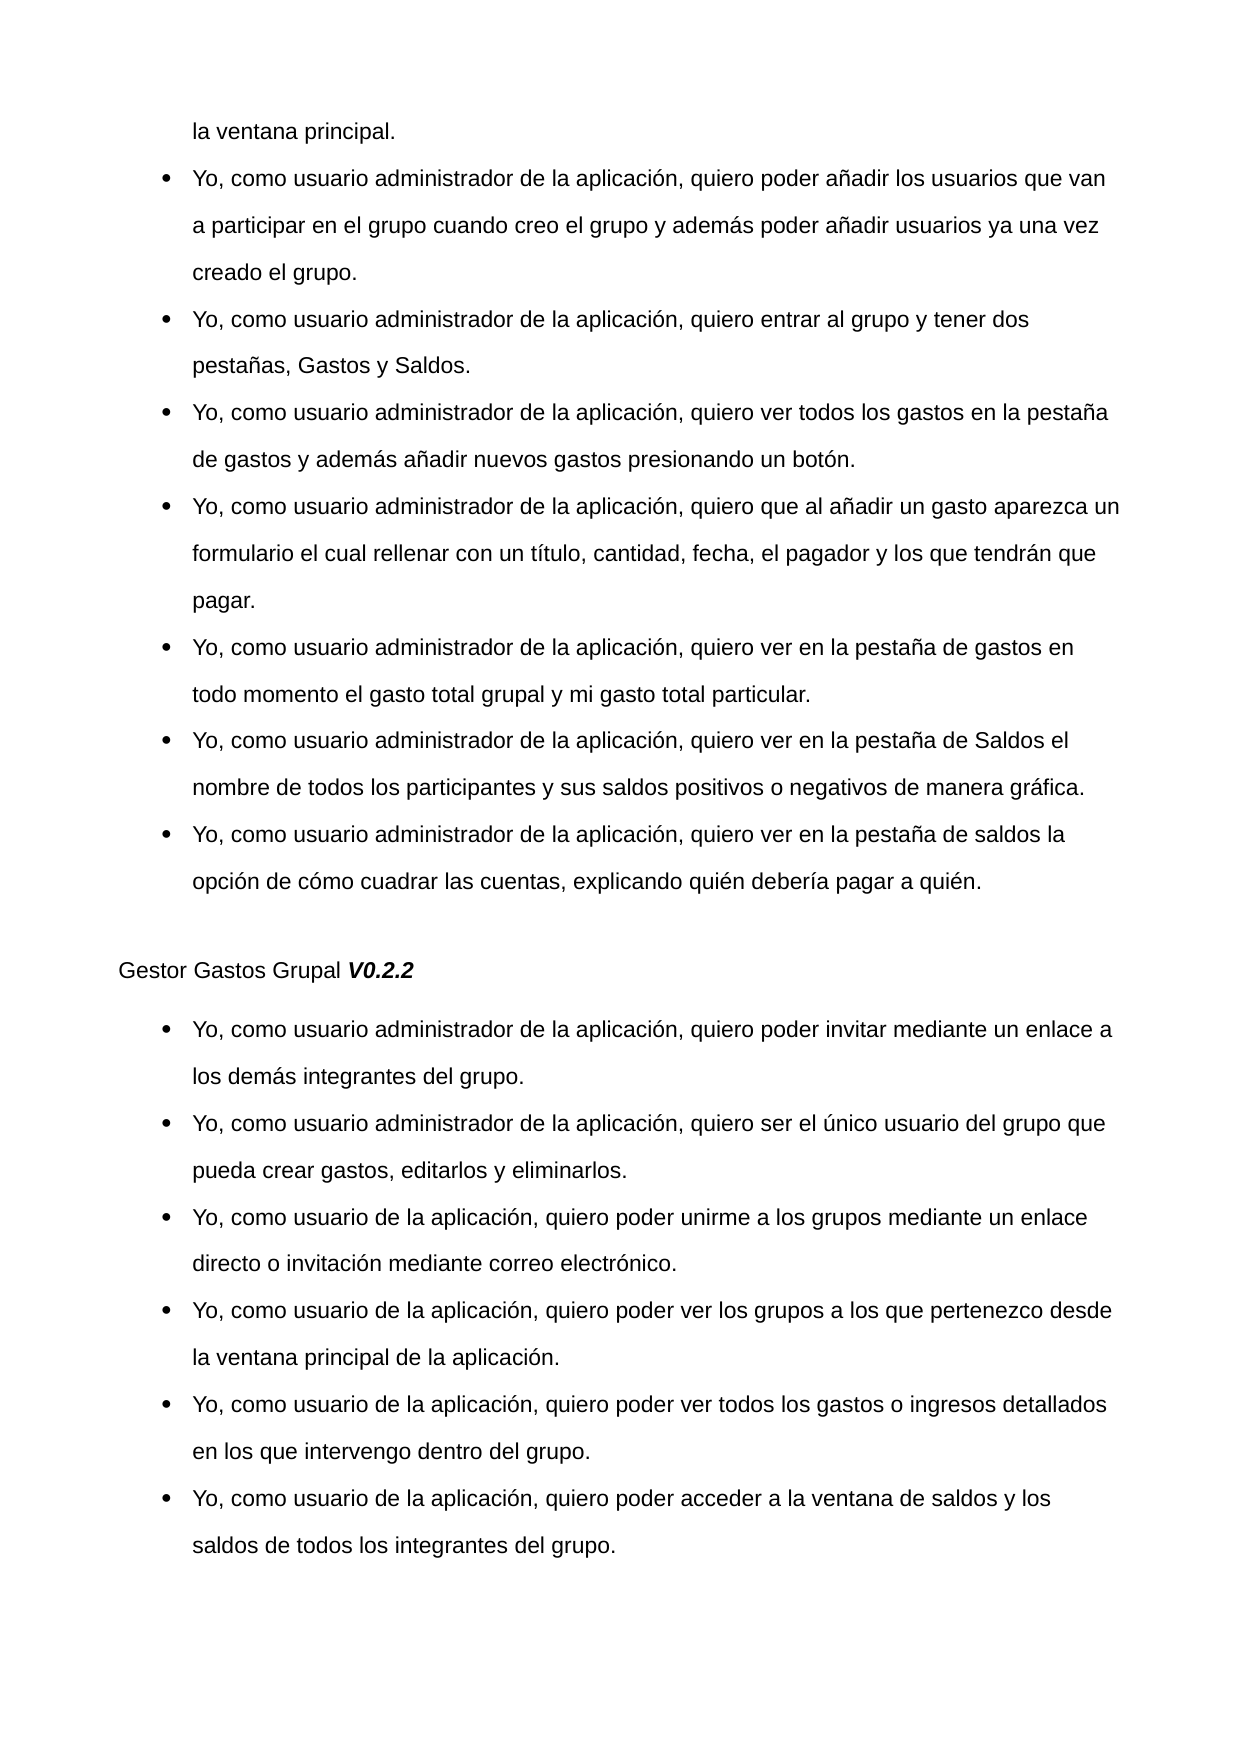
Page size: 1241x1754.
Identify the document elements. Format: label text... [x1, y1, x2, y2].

list Yo, como usuario administrador de la aplicación, quiero ser el único usuario del grupo que pueda crear gastos, editarlos y eliminarlos. [162, 1110, 1122, 1183]
list Yo, como usuario administrador de la aplicación, quiero poder añadir los usuarios que van a participar en el grupo cuando creo el grupo y además poder añadir usuarios ya una vez creado el grupo. [162, 165, 1122, 285]
list Yo, como usuario administrador de la aplicación, quiero ver en la pestaña de Saldos el nombre de todos los participantes y sus saldos positivos o negativos de manera gráfica. [162, 727, 1122, 801]
list Yo, como usuario administrador de la aplicación, quiero tener los grupos que he creado en la ventana principal. [162, 118, 1122, 144]
list Yo, como usuario administrador de la aplicación, quiero poder invitar mediante un enlace a los demás integrantes del grupo. [162, 1016, 1122, 1089]
list Yo, como usuario de la aplicación, quiero poder acceder a la ventana de saldos y los saldos de todos los integrantes del grupo. [162, 1485, 1122, 1558]
subtitle Gestor Gastos Grupal V0.2.2 [118, 957, 1122, 983]
list Yo, como usuario administrador de la aplicación, quiero ver en la pestaña de gastos en todo momento el gasto total grupal y mi gasto total particular. [162, 634, 1122, 707]
list Yo, como usuario de la aplicación, quiero poder unirme a los grupos mediante un enlace directo o invitación mediante correo electrónico. [162, 1203, 1122, 1277]
list Yo, como usuario de la aplicación, quiero poder ver todos los gastos o ingresos detallados en los que intervengo dentro del grupo. [162, 1391, 1122, 1464]
list Yo, como usuario administrador de la aplicación, quiero que al añadir un gasto aparezca un formulario el cual rellenar con un título, cantidad, fecha, el pagador y los que tendrán que pagar. [162, 493, 1122, 613]
list Yo, como usuario administrador de la aplicación, quiero ver todos los gastos en la pestaña de gastos y además añadir nuevos gastos presionando un botón. [162, 399, 1122, 473]
list Yo, como usuario administrador de la aplicación, quiero entrar al grupo y tener dos pestañas, Gastos y Saldos. [162, 306, 1122, 379]
list Yo, como usuario de la aplicación, quiero poder ver los grupos a los que pertenezco desde la ventana principal de la aplicación. [162, 1297, 1122, 1371]
list Yo, como usuario administrador de la aplicación, quiero ver en la pestaña de saldos la opción de cómo cuadrar las cuentas, explicando quién debería pagar a quién. [162, 821, 1122, 894]
